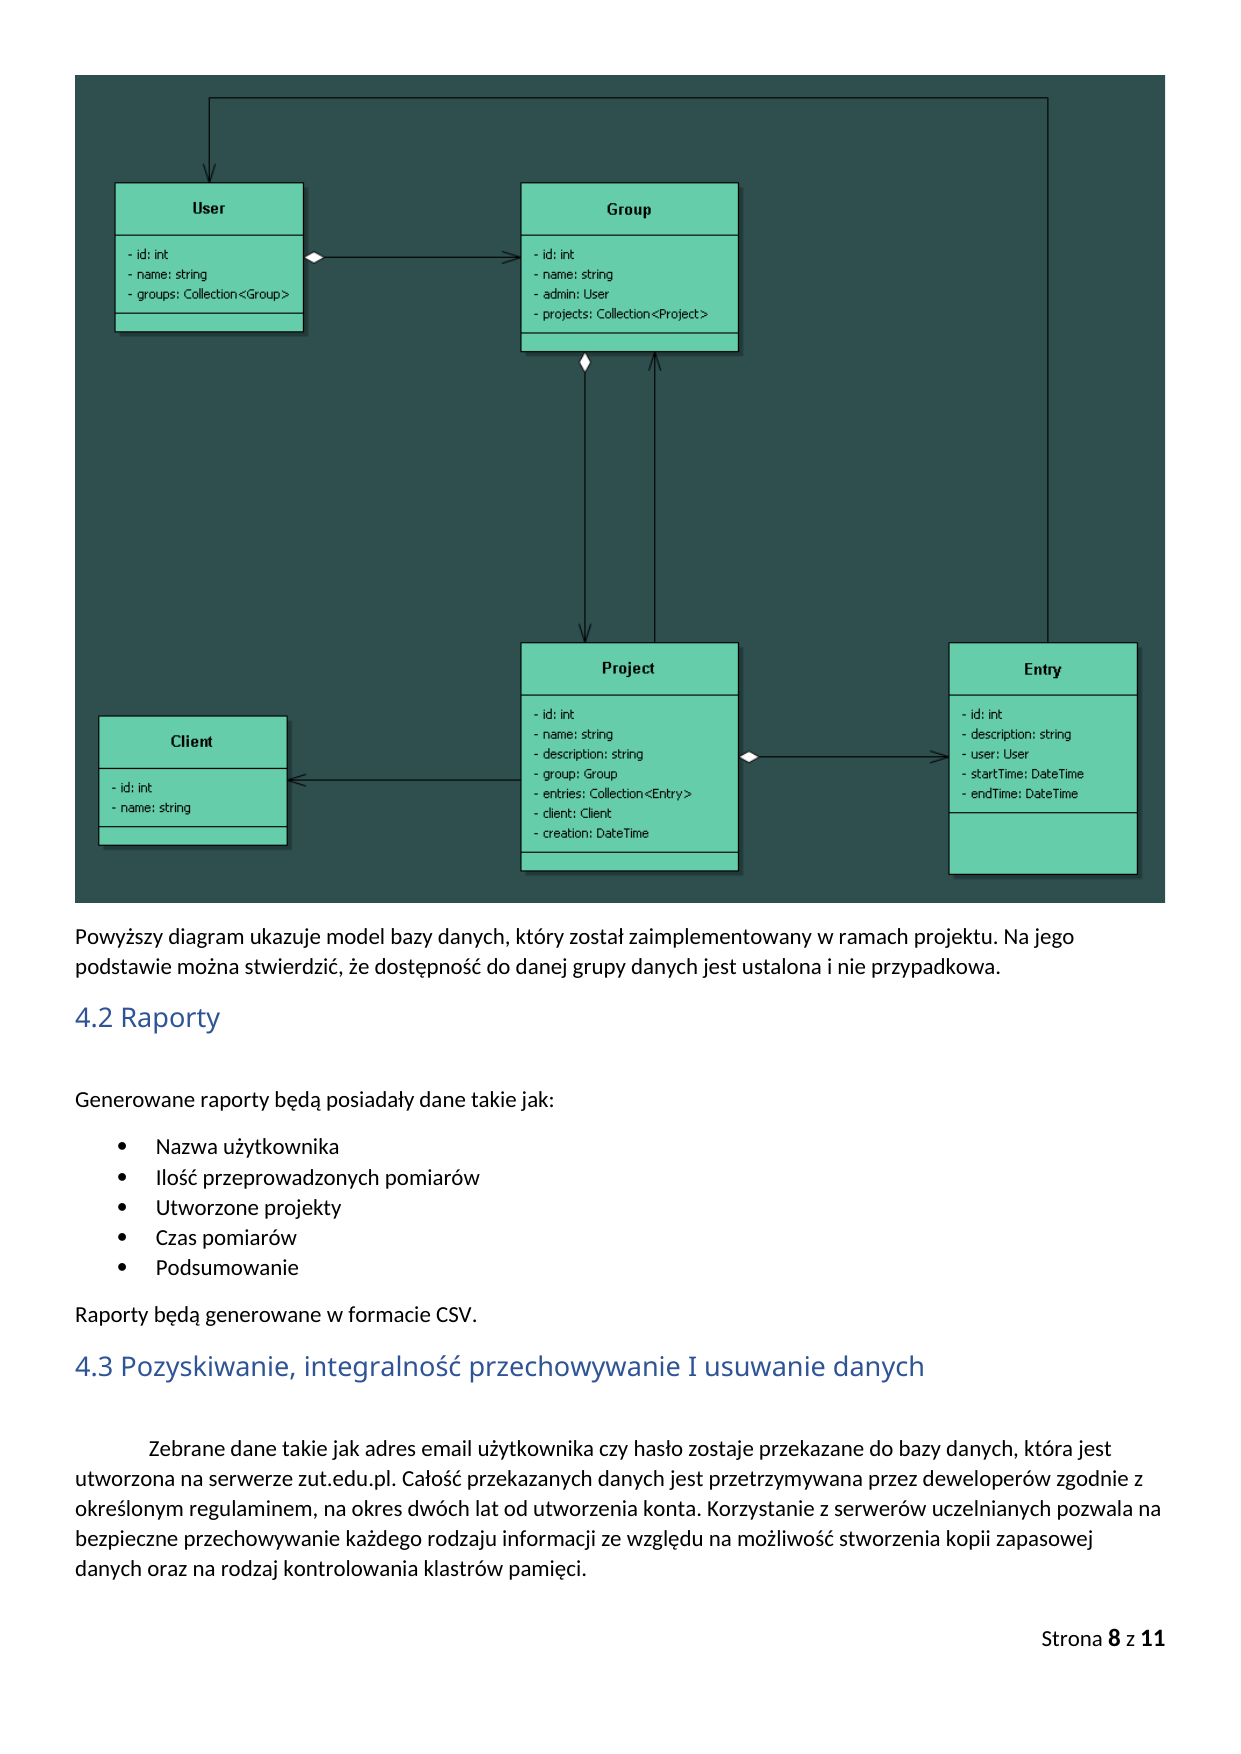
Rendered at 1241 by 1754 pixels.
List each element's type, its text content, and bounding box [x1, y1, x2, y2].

list Nazwa użytkownika [118, 1132, 1165, 1160]
text Powyższy diagram ukazuje model bazy danych, który został zaimplementowany w ramach projektu. Na jego podstawie można stwierdzić, że dostępność do danej grupy danych jest ustalona i nie przypadkowa. [75, 922, 1165, 980]
picture [75, 75, 1166, 903]
list Podsumowanie [118, 1253, 1165, 1281]
text Generowane raporty będą posiadały dane takie jak: [75, 1086, 1165, 1113]
text Raporty będą generowane w formacie CSV. [75, 1300, 1165, 1328]
list Ilość przeprowadzonych pomiarów [118, 1163, 1165, 1191]
subtitle 4.2 Raporty [75, 999, 1165, 1036]
list Utworzone projekty [118, 1193, 1165, 1221]
list Czas pomiarów [118, 1223, 1165, 1251]
subtitle 4.3 Pozyskiwanie, integralność przechowywanie I usuwanie danych [75, 1347, 1165, 1384]
text Zebrane dane takie jak adres email użytkownika czy hasło zostaje przekazane do bazy danych, która jest utworzona na serwerze zut.edu.pl. Całość przekazanych danych jest przetrzymywana przez deweloperów zgodnie z określonym regulaminem, na okres dwóch lat od utworzenia konta. Korzystanie z serwerów uczelnianych pozwala na bezpieczne przechowywanie każdego rodzaju informacji ze względu na możliwość stworzenia kopii zapasowej danych oraz na rodzaj kontrolowania klastrów pamięci. [75, 1434, 1165, 1582]
